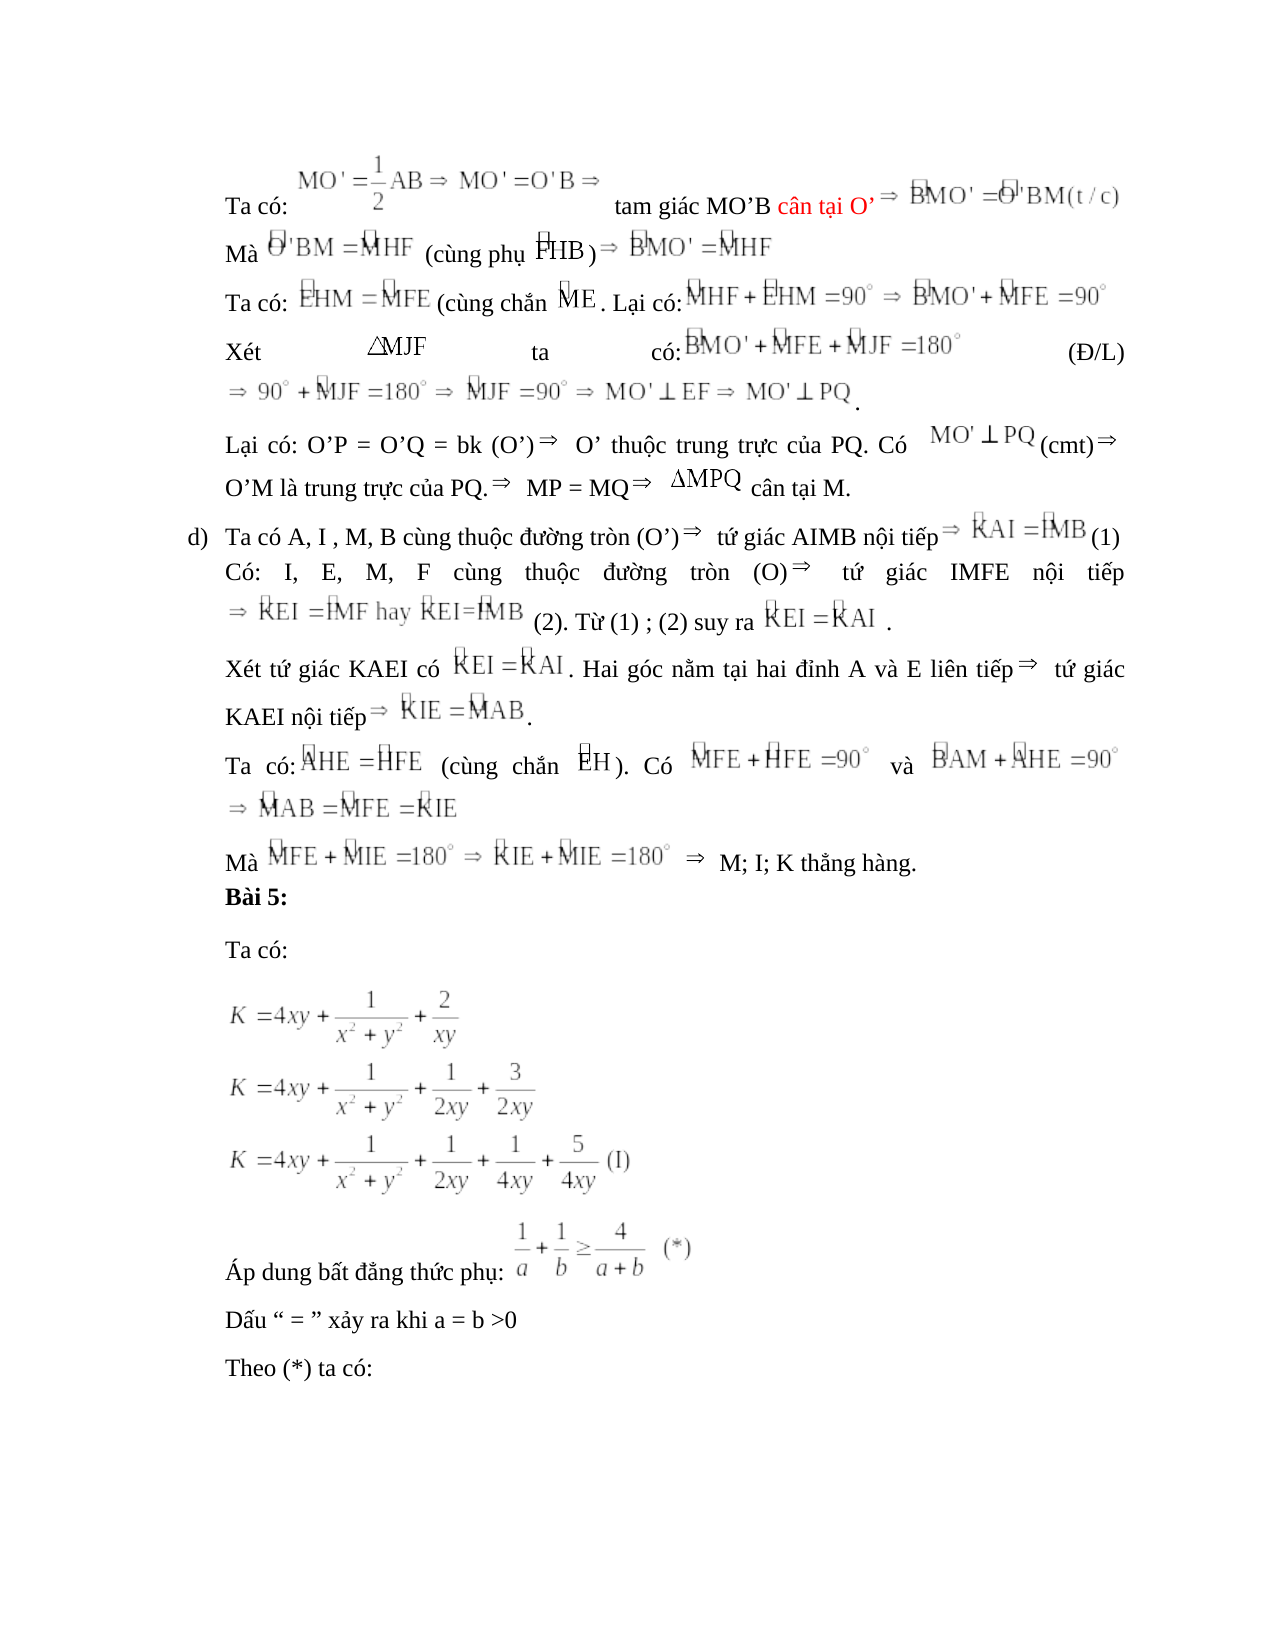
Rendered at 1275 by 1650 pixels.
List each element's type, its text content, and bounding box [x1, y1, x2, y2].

text Theo (*) ta có: [150, 1353, 1125, 1381]
list Mà M; I; K thẳng hàng. [225, 833, 1125, 877]
list Bài 5: [225, 882, 1125, 910]
list Xét tứ giác KAEI có . Hai góc nằm tại hai đỉnh A và E liên tiếp tứ giác KAEI nội tiếp. [225, 640, 1125, 731]
list Ta có A, I , M, B cùng thuộc đường tròn (O’) tứ giác AIMB nội tiếp(1) [187, 506, 1125, 550]
list Ta có: tam giác MO’B cân tại O’ [225, 150, 1125, 220]
text Áp dung bất đẳng thức phụ: [150, 1216, 1125, 1286]
list Xét ta có: (Đ/L). [225, 321, 1125, 416]
text Ta có: [150, 935, 1125, 964]
list Mà (cùng phụ ) [225, 224, 1125, 268]
list Ta có: (cùng chắn . Lại có: [225, 273, 1125, 317]
list Có: I, E, M, F cùng thuộc đường tròn (O) tứ giác IMFE nội tiếp (2). Từ (1) ; (2) suy ra . [225, 555, 1125, 636]
text Dấu “ = ” xảy ra khi a = b >0 [150, 1305, 1125, 1334]
list Ta có: (cùng chắn ). Có và [225, 736, 1125, 829]
list Lại có: O’P = O’Q = bk (O’) O’ thuộc trung trực của PQ. Có (cmt) O’M là trung trực của PQ. MP = MQ cân tại M. [225, 420, 1125, 502]
